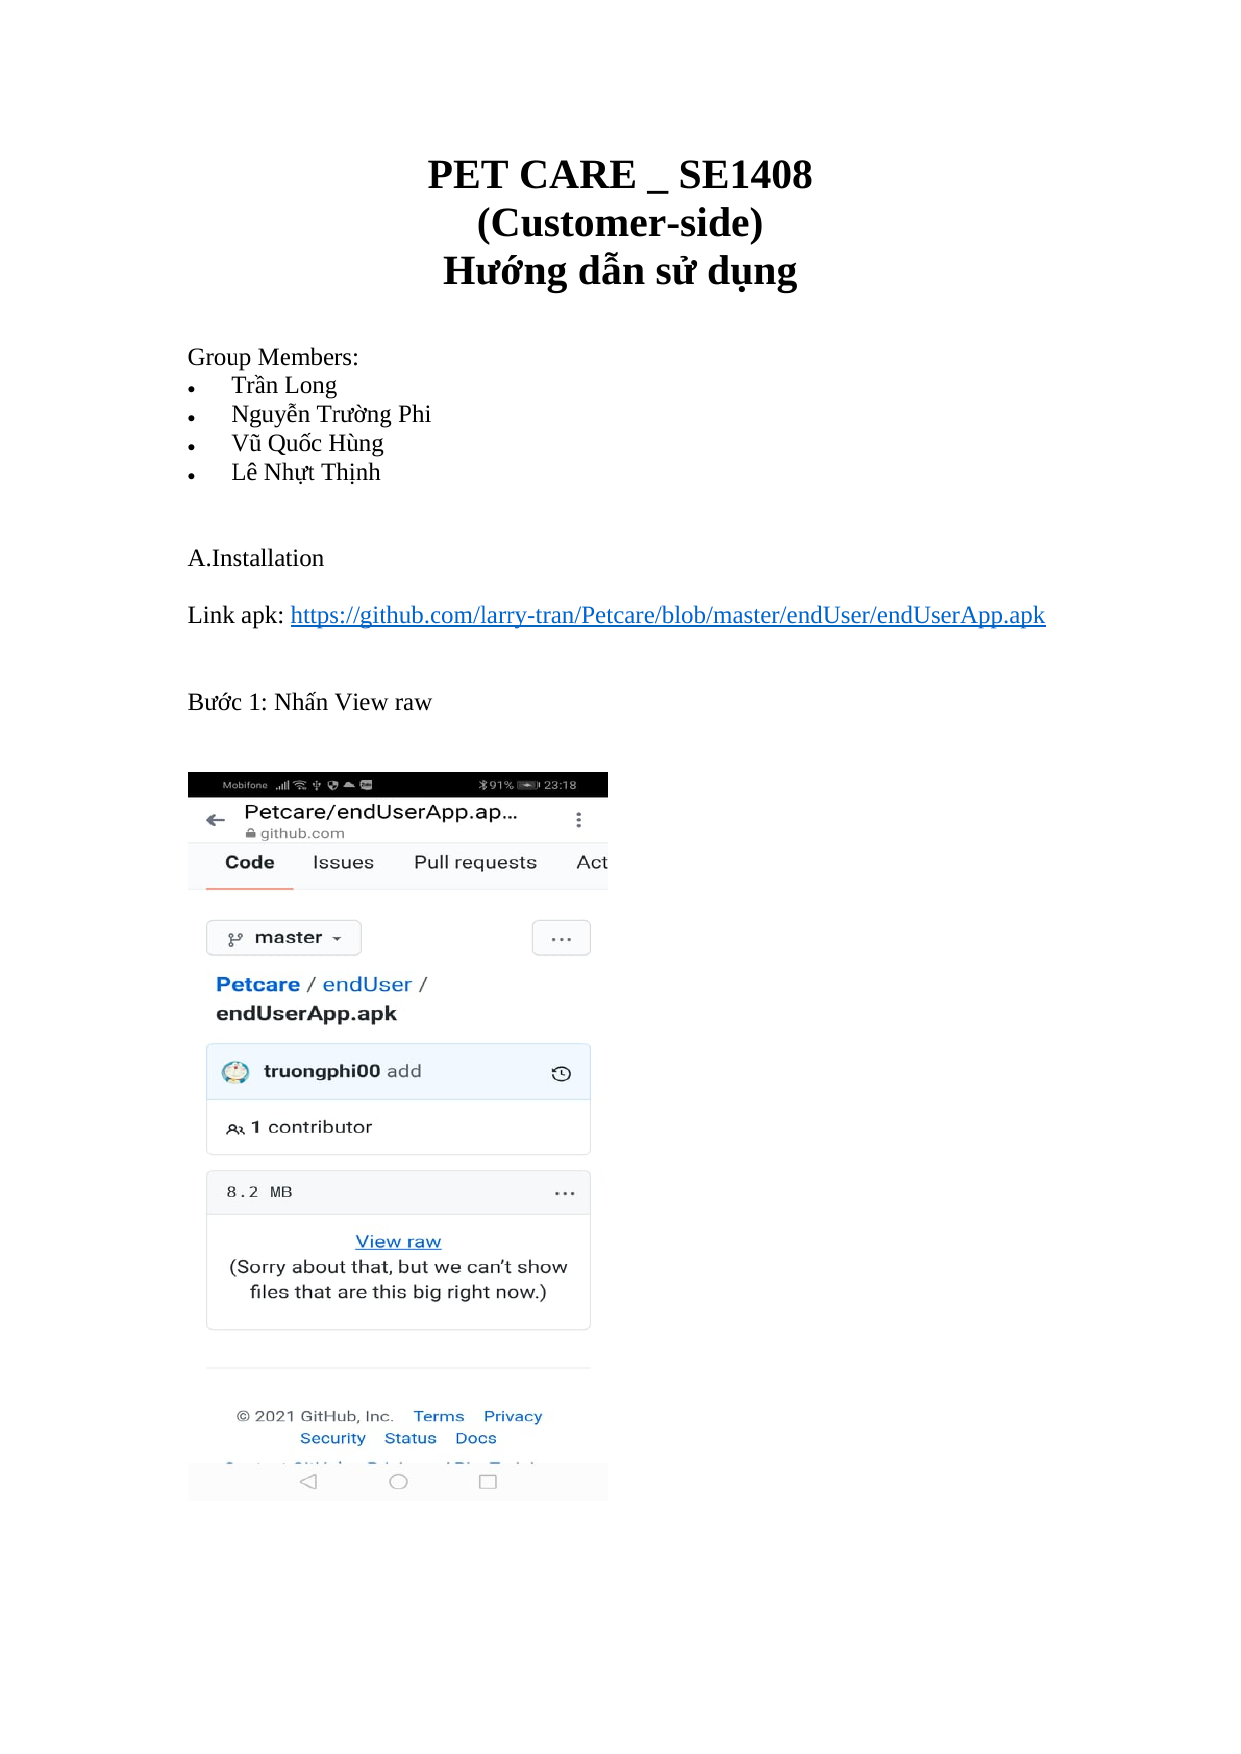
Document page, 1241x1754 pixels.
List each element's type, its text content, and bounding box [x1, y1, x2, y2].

text (Customer-side) [187, 198, 1053, 246]
list Lê Nhựt Thịnh [187, 457, 1053, 485]
text PET CARE _ SE1408 [187, 150, 1053, 198]
text A.Installation [187, 543, 1053, 572]
list Nguyễn Trường Phi [187, 399, 1053, 428]
list Trần Long [187, 370, 1053, 399]
picture [187, 772, 608, 1508]
text Hướng dẫn sử dụng [187, 246, 1053, 294]
list Vũ Quốc Hùng [187, 428, 1053, 457]
text Bước 1: Nhấn View raw [187, 687, 1053, 715]
text Link apk: https://github.com/larry-tran/Petcare/blob/master/endUser/endUserApp.apk [187, 600, 1053, 629]
text Group Members: [187, 342, 1053, 370]
